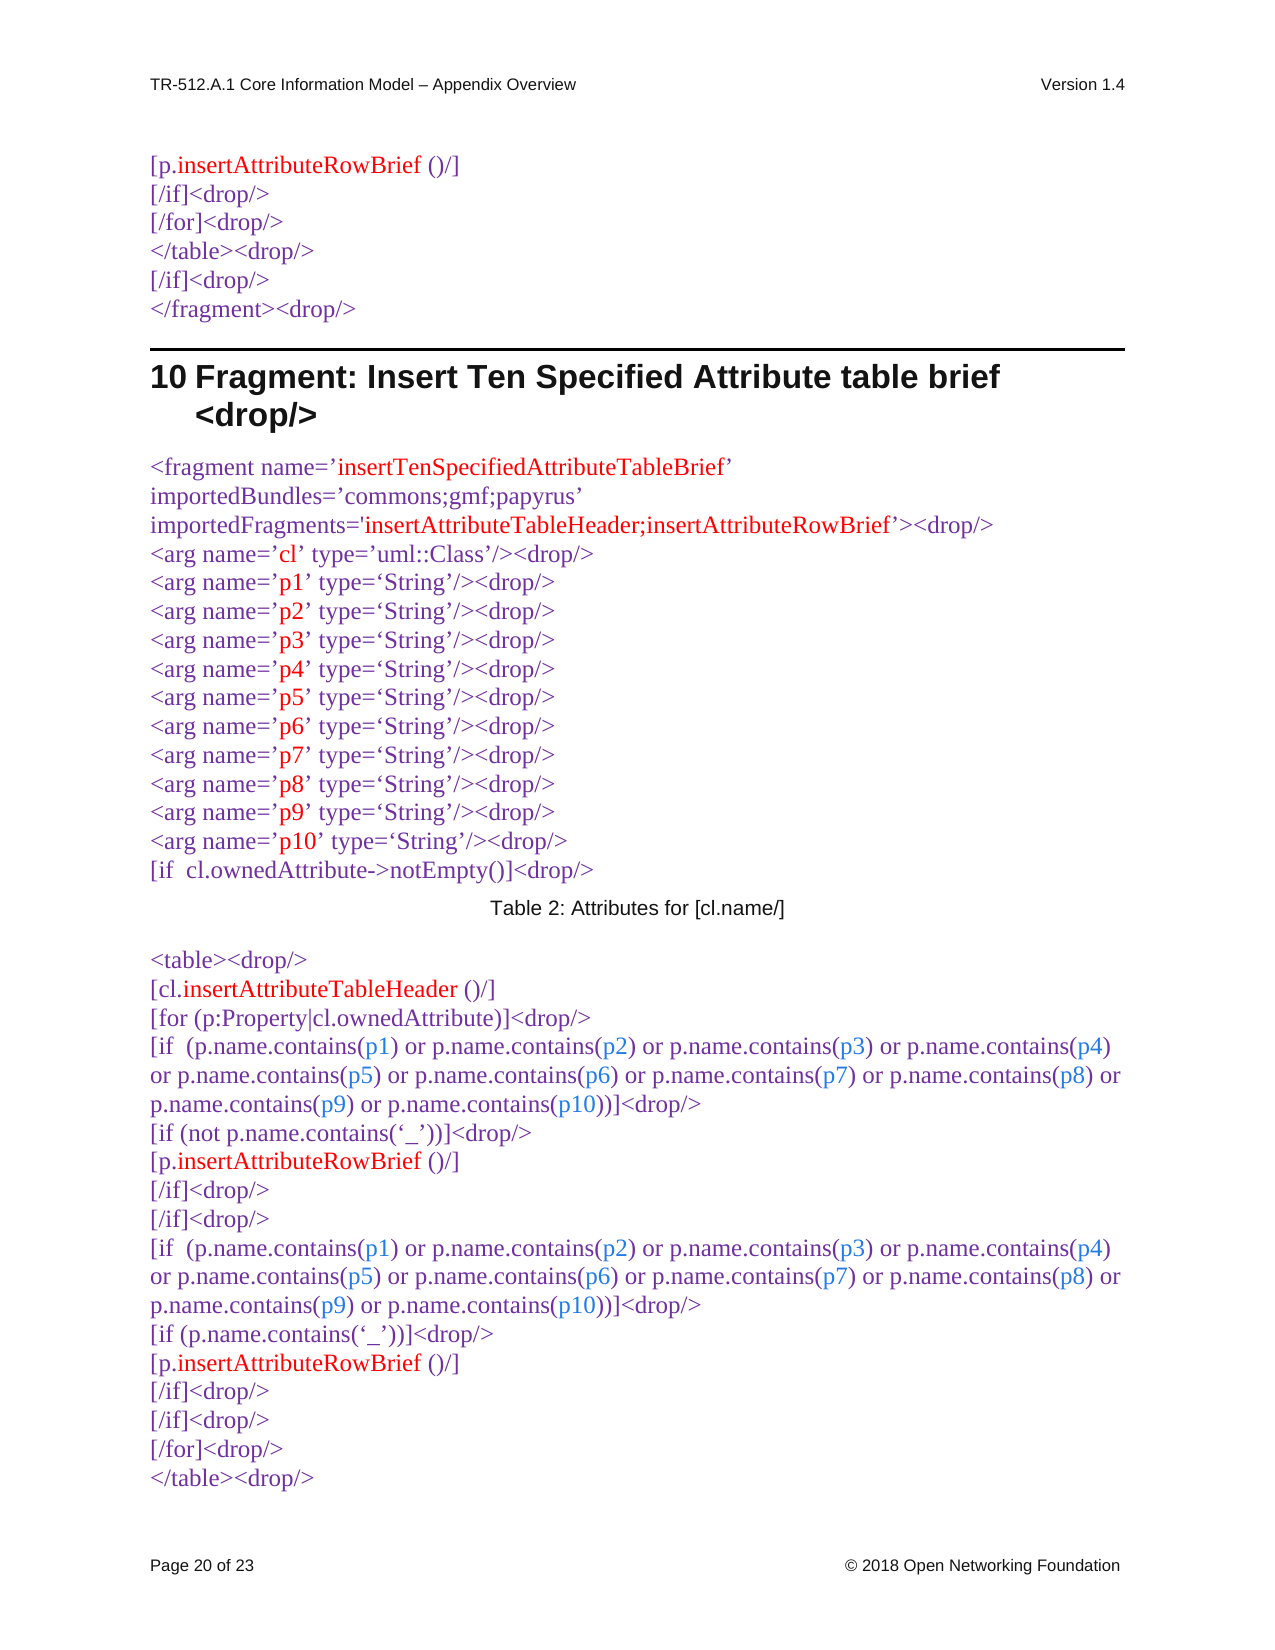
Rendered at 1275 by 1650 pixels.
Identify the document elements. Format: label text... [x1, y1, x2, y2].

text </table><drop/> [150, 236, 1125, 265]
text [for (p:Property|cl.ownedAttribute)]<drop/> [150, 1003, 1125, 1031]
text <fragment name=’insertTenSpecifiedAttributeTableBrief’ importedBundles=’commons;gmf;papyrus’ importedFragments='insertAttributeTableHeader;insertAttributeRowBrief’><drop/> <arg name=’cl’ type=’uml::Class’/><drop/> [150, 452, 1125, 567]
text </fragment><drop/> [150, 294, 1125, 322]
subtitle Fragment: Insert Ten Specified Attribute table brief <drop/> [150, 351, 1125, 434]
text [/if]<drop/> [150, 265, 1125, 294]
text [p.insertAttributeRowBrief ()/] [150, 1146, 1125, 1175]
text [if (not p.name.contains(‘_’))]<drop/> [150, 1118, 1125, 1146]
text [/if]<drop/> [150, 1405, 1125, 1434]
text <table><drop/> [150, 945, 1125, 974]
text [cl.insertAttributeTableHeader ()/] [150, 974, 1125, 1003]
text [p.insertAttributeRowBrief ()/] [150, 1348, 1125, 1376]
text [/for]<drop/> [150, 1434, 1125, 1463]
text [if (p.name.contains(‘_’))]<drop/> [150, 1319, 1125, 1348]
text [/if]<drop/> [150, 1175, 1125, 1204]
text [/if]<drop/> [150, 179, 1125, 207]
text <arg name=’p1’ type=‘String’/><drop/> [150, 567, 1125, 596]
text </table><drop/> [150, 1463, 1125, 1491]
text [p.insertAttributeRowBrief ()/] [150, 150, 1125, 179]
text [/for]<drop/> [150, 207, 1125, 236]
text [if (p.name.contains(p1) or p.name.contains(p2) or p.name.contains(p3) or p.name.contains(p4) or p.name.contains(p5) or p.name.contains(p6) or p.name.contains(p7) or p.name.contains(p8) or p.name.contains(p9) or p.name.contains(p10))]<drop/> [150, 1031, 1125, 1118]
text [/if]<drop/> [150, 1376, 1125, 1405]
text <arg name=’p2’ type=‘String’/><drop/> <arg name=’p3’ type=‘String’/><drop/> <arg name=’p4’ type=‘String’/><drop/> <arg name=’p5’ type=‘String’/><drop/> <arg name=’p6’ type=‘String’/><drop/> <arg name=’p7’ type=‘String’/><drop/> <arg name=’p8’ type=‘String’/><drop/> <arg name=’p9’ type=‘String’/><drop/> <arg name=’p10’ type=‘String’/><drop/> [if cl.ownedAttribute->notEmpty()]<drop/> [150, 596, 1125, 884]
text [/if]<drop/> [150, 1204, 1125, 1233]
text [if (p.name.contains(p1) or p.name.contains(p2) or p.name.contains(p3) or p.name.contains(p4) or p.name.contains(p5) or p.name.contains(p6) or p.name.contains(p7) or p.name.contains(p8) or p.name.contains(p9) or p.name.contains(p10))]<drop/> [150, 1233, 1125, 1319]
